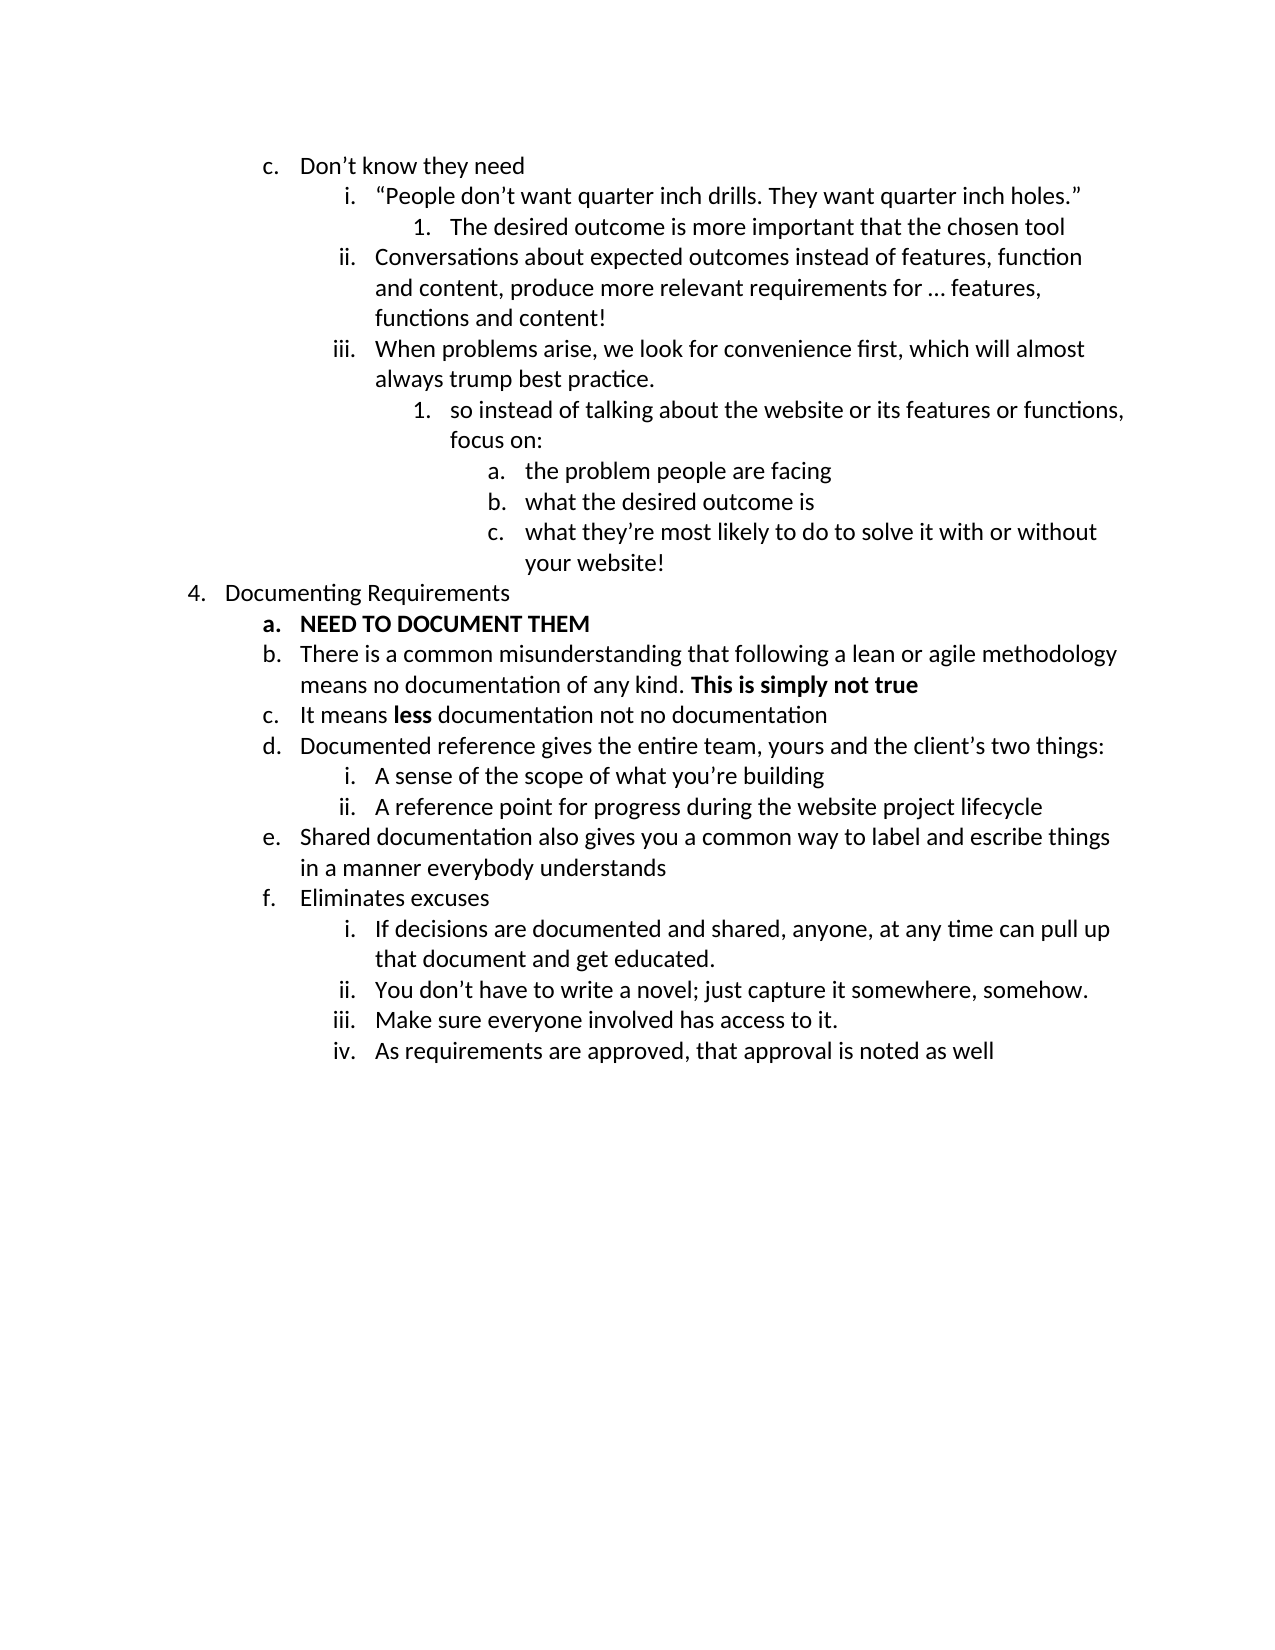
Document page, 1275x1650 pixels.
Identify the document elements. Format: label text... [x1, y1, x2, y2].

list Make sure everyone involved has access to it. [356, 1004, 1125, 1035]
list Shared documentation also gives you a common way to label and escribe things in a manner everybody understands [262, 821, 1125, 882]
list the problem people are facing [487, 455, 1125, 486]
list what the desired outcome is [487, 486, 1125, 516]
list what they’re most likely to do to solve it with or without your website! [487, 516, 1125, 577]
list so instead of talking about the website or its features or functions, focus on: [412, 394, 1125, 455]
list As requirements are approved, that approval is noted as well [356, 1035, 1125, 1066]
list Conversations about expected outcomes instead of features, function and content, produce more relevant requirements for … features, functions and content! [356, 242, 1125, 333]
list When problems arise, we look for convenience first, which will almost always trump best practice. [356, 333, 1125, 394]
list Don’t know they need [262, 150, 1125, 181]
list The desired outcome is more important that the chosen tool [412, 211, 1125, 242]
list You don’t have to write a novel; just capture it somewhere, somehow. [356, 974, 1125, 1004]
list A sense of the scope of what you’re building [356, 760, 1125, 791]
list It means less documentation not no documentation [262, 699, 1125, 730]
list There is a common misunderstanding that following a lean or agile methodology means no documentation of any kind. This is simply not true [262, 638, 1125, 699]
list NEED TO DOCUMENT THEM [262, 608, 1125, 638]
list Eliminates excuses [262, 882, 1125, 913]
list Documenting Requirements [187, 577, 1125, 608]
list “People don’t want quarter inch drills. They want quarter inch holes.” [356, 181, 1125, 211]
list A reference point for progress during the website project lifecycle [356, 791, 1125, 821]
list If decisions are documented and shared, anyone, at any time can pull up that document and get educated. [356, 913, 1125, 974]
list Documented reference gives the entire team, yours and the client’s two things: [262, 730, 1125, 760]
